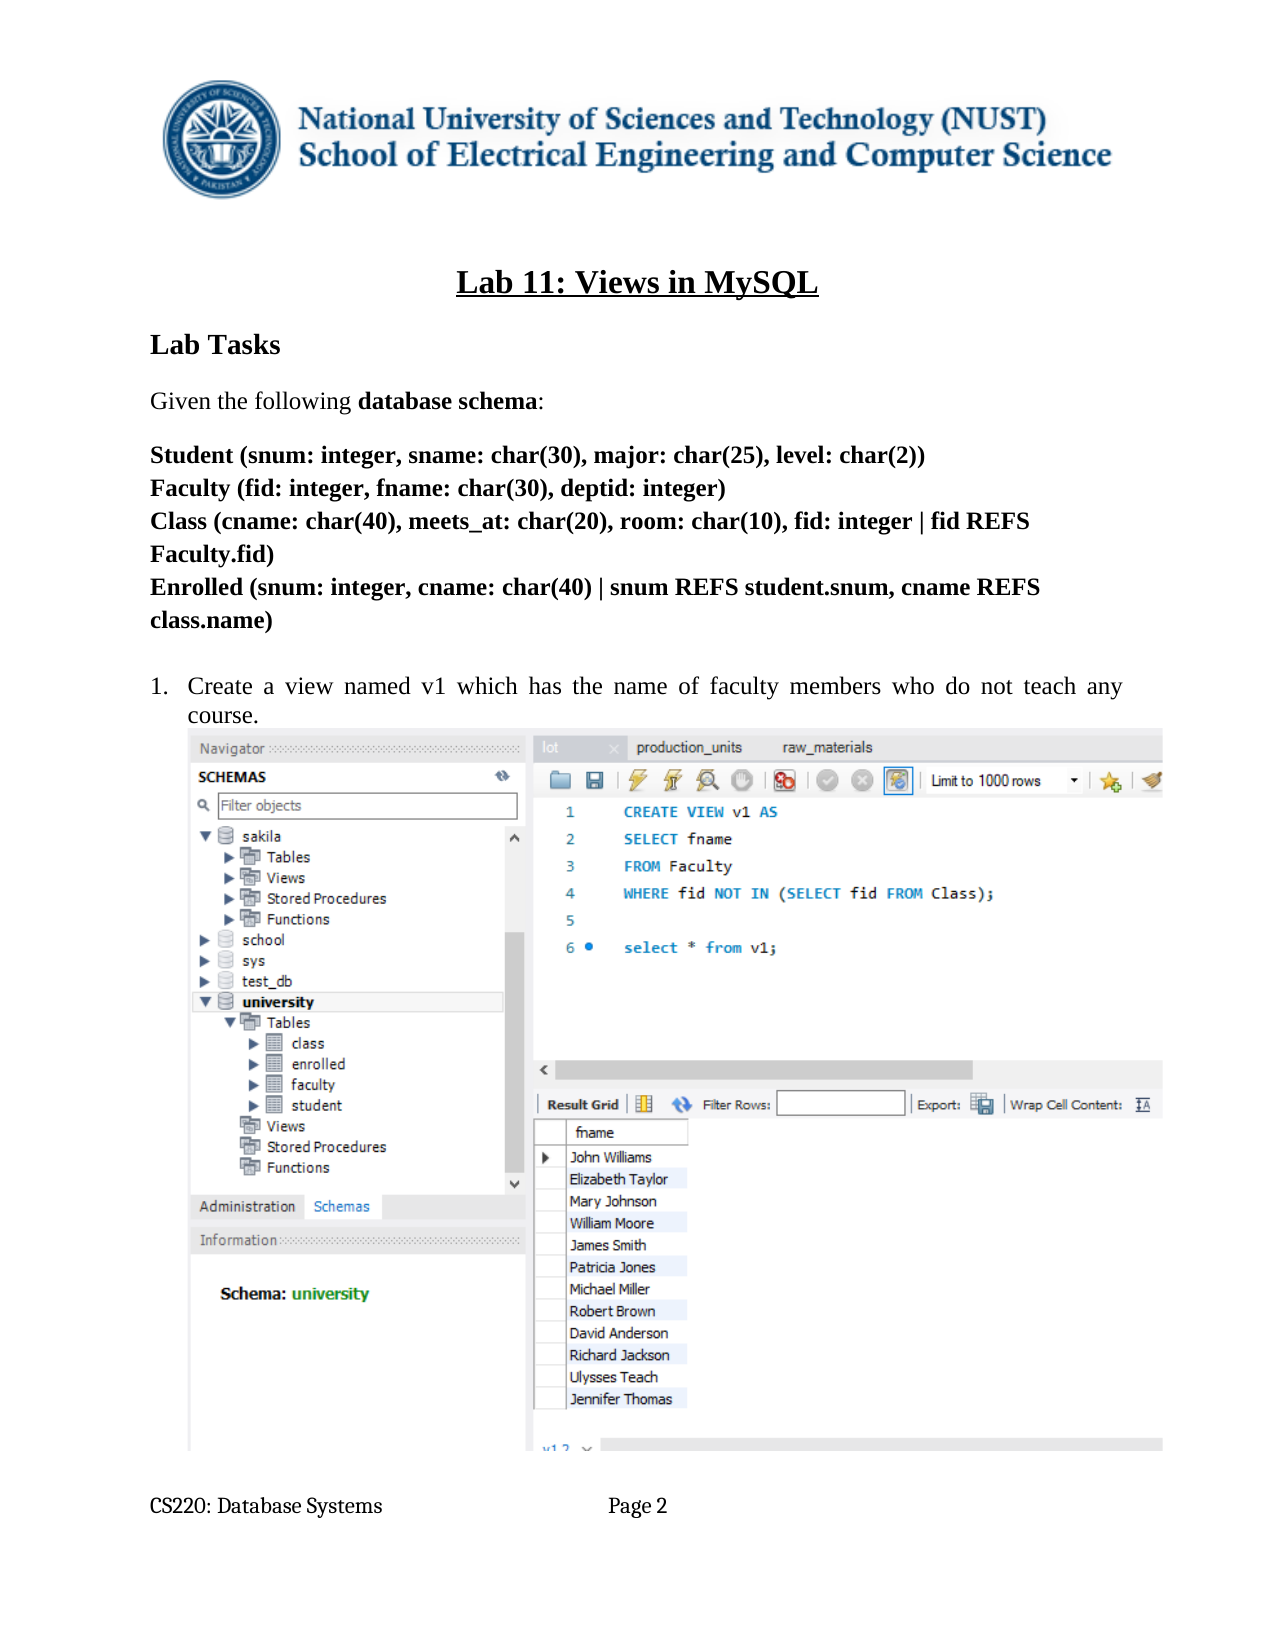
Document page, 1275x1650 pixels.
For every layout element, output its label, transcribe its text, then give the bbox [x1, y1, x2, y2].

picture [187, 728, 1163, 1451]
picture [150, 75, 1125, 210]
text Lab Tasks [150, 327, 1125, 360]
text Lab 11: Views in MySQL [150, 262, 1125, 300]
text Student (snum: integer, sname: char(30), major: char(25), level: char(2)) [150, 440, 1125, 469]
text Class (cname: char(40), meets_at: char(20), room: char(10), fid: integer | fid REFS Faculty.fid) [150, 506, 1125, 568]
text Given the following database schema: [150, 386, 1125, 415]
text Enrolled (snum: integer, cname: char(40) | snum REFS student.snum, cname REFS class.name) [150, 572, 1125, 634]
list Create a view named v1 which has the name of faculty members who do not teach any course. [150, 671, 1125, 729]
text Faculty (fid: integer, fname: char(30), deptid: integer) [150, 473, 1125, 502]
